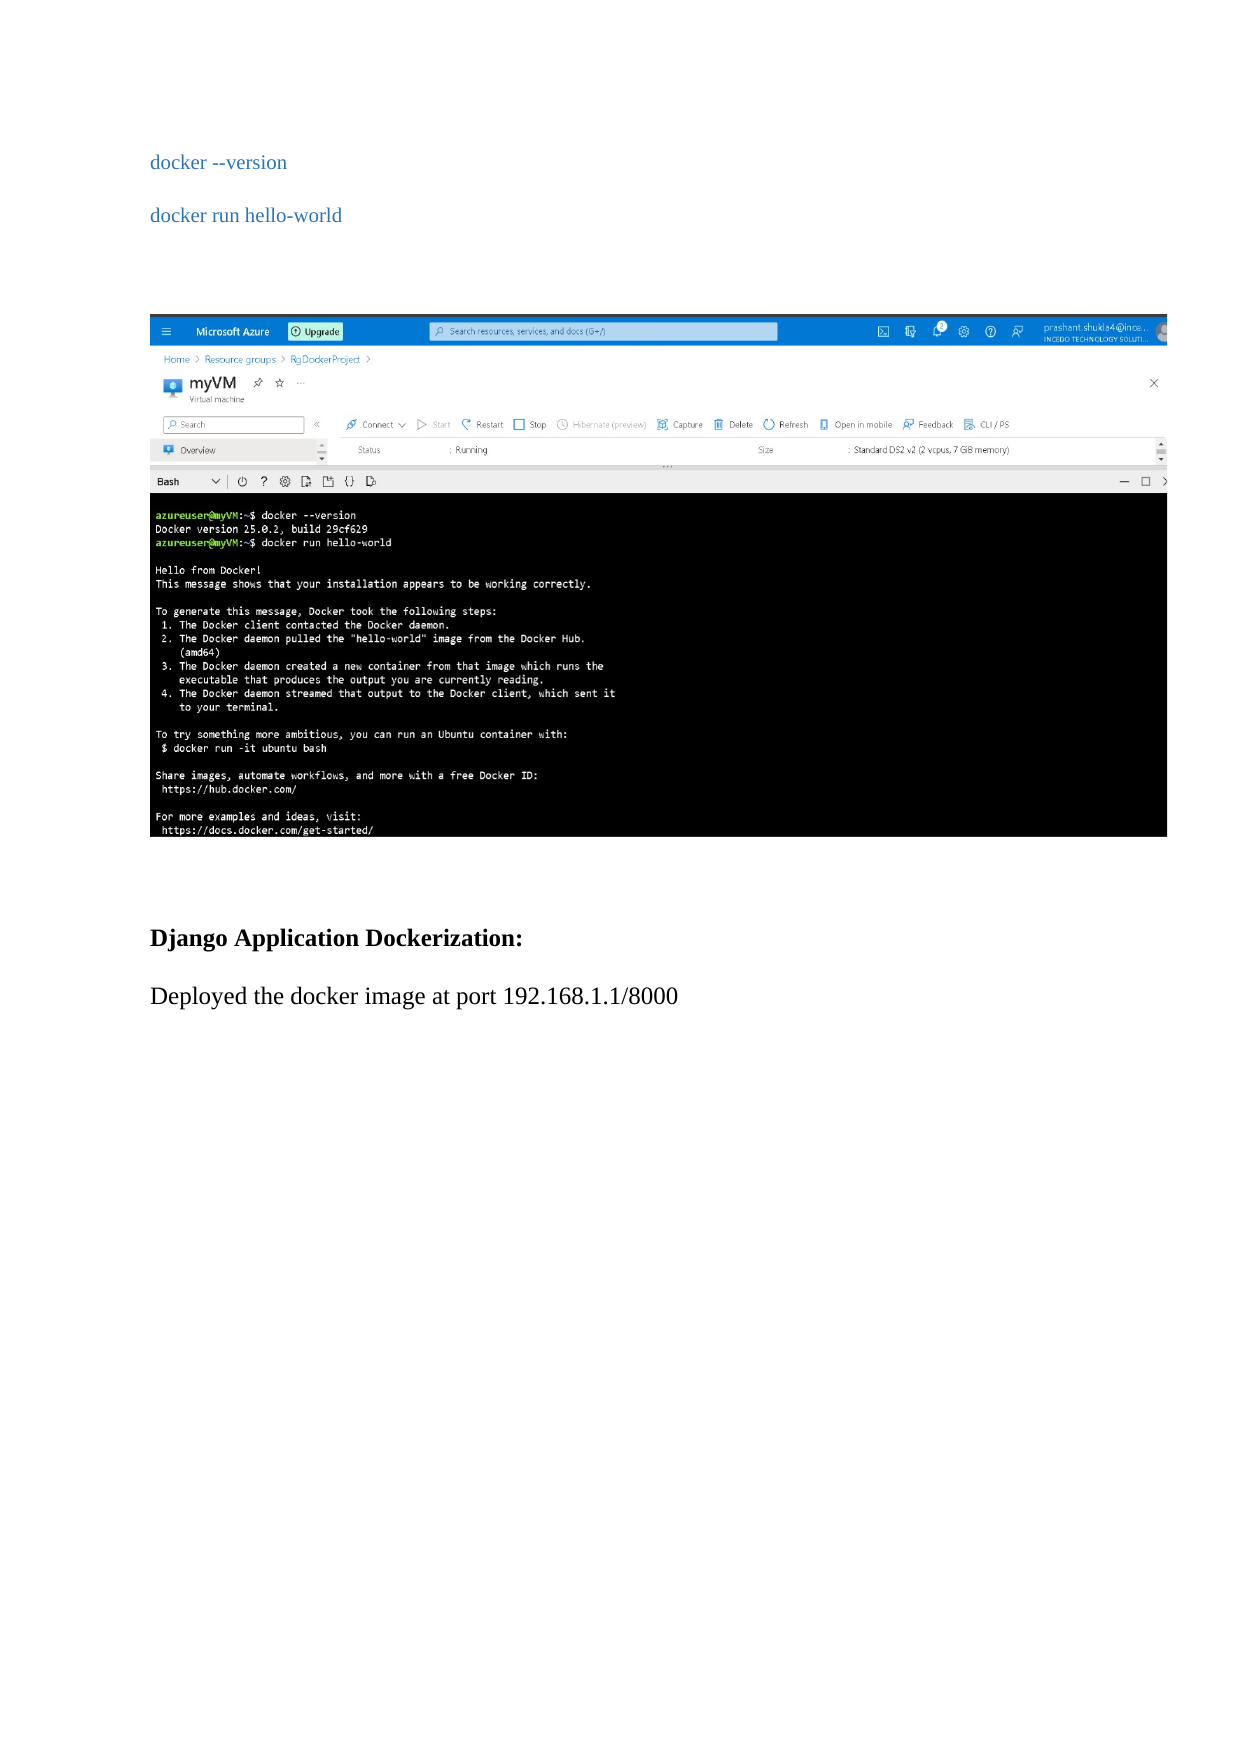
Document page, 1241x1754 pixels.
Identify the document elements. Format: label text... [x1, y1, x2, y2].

text docker --version [150, 150, 1090, 174]
text Deployed the docker image at port 192.168.1.1/8000 [150, 981, 1090, 1010]
picture [150, 314, 1168, 837]
text Django Application Dockerization: [150, 923, 1090, 952]
text docker run hello-world [150, 203, 1090, 227]
